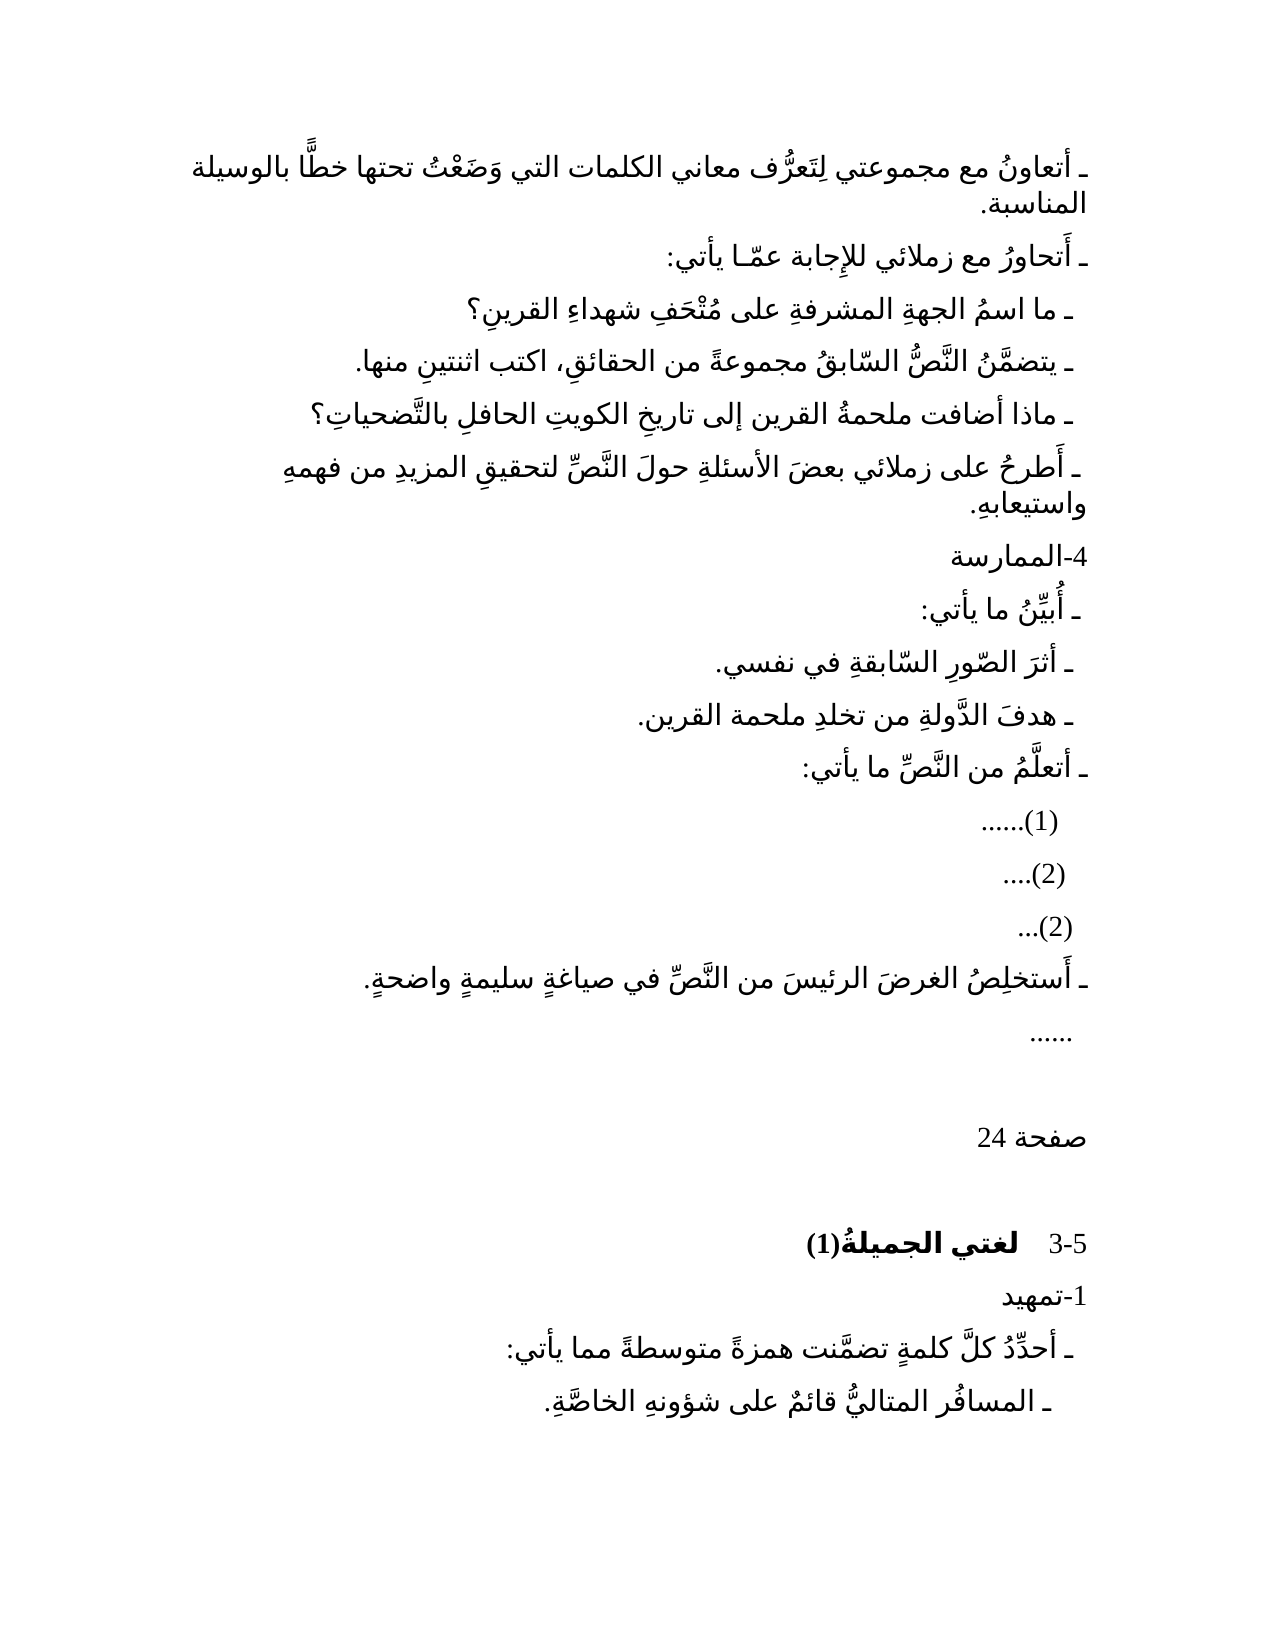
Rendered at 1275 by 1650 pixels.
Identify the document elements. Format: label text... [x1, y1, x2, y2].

text ...... [187, 1014, 1087, 1048]
text ـ ما اسمُ الجهةِ المشرفةِ على مُتْحَفِ شهداءِ القرينِ؟ [187, 292, 1087, 325]
text صفحة 24 [187, 1120, 1087, 1154]
text ـ أَتحاورُ مع زملائي للإِجابة عمّـا يأتي: [187, 239, 1087, 272]
text ـ أُبيِّنُ ما يأتي: [187, 592, 1087, 626]
text 3-5 لغتي الجميلةُ(1) [187, 1226, 1087, 1259]
text 1-تمهيد [187, 1278, 1087, 1312]
text ـ أتعلَّمُ من النَّصِّ ما يأتي: [187, 750, 1087, 784]
text ـ يتضمَّنُ النَّصُّ السّابقُ مجموعةً من الحقائقِ، اكتب اثنتينِ منها. [187, 344, 1087, 378]
text ـ أحدِّدُ كلَّ كلمةٍ تضمَّنت همزةً متوسطةً مما يأتي: [187, 1331, 1087, 1365]
text ـ أثرَ الصّورِ السّابقةِ في نفسي. [187, 645, 1087, 678]
text ـ أَطرحُ على زملائي بعضَ الأسئلةِ حولَ النَّصِّ لتحقيقِ المزيدِ من فهمهِ واستيعابهِ. [187, 450, 1087, 520]
text ـ المسافُر المتاليُّ قائمٌ على شؤونهِ الخاصَّةِ. [187, 1384, 1087, 1418]
text (2)... [187, 909, 1087, 942]
text (1)...... [187, 803, 1087, 837]
text ـ أتعاونُ مع مجموعتي لِتَعرُّف معاني الكلمات التي وَضَعْتُ تحتها خطًّا بالوسيلة المناسبة. [187, 150, 1087, 220]
text (2).... [187, 856, 1087, 889]
text ـ هدفَ الدَّولةِ من تخلدِ ملحمة القرين. [187, 698, 1087, 731]
text 4-الممارسة [187, 539, 1087, 573]
text ـ أَستخلِصُ الغرضَ الرئيسَ من النَّصِّ في صياغةٍ سليمةٍ واضحةٍ. [187, 962, 1087, 995]
text ـ ماذا أضافت ملحمةُ القرين إلى تاريخِ الكويتِ الحافلِ بالتَّضحياتِ؟ [187, 397, 1087, 431]
